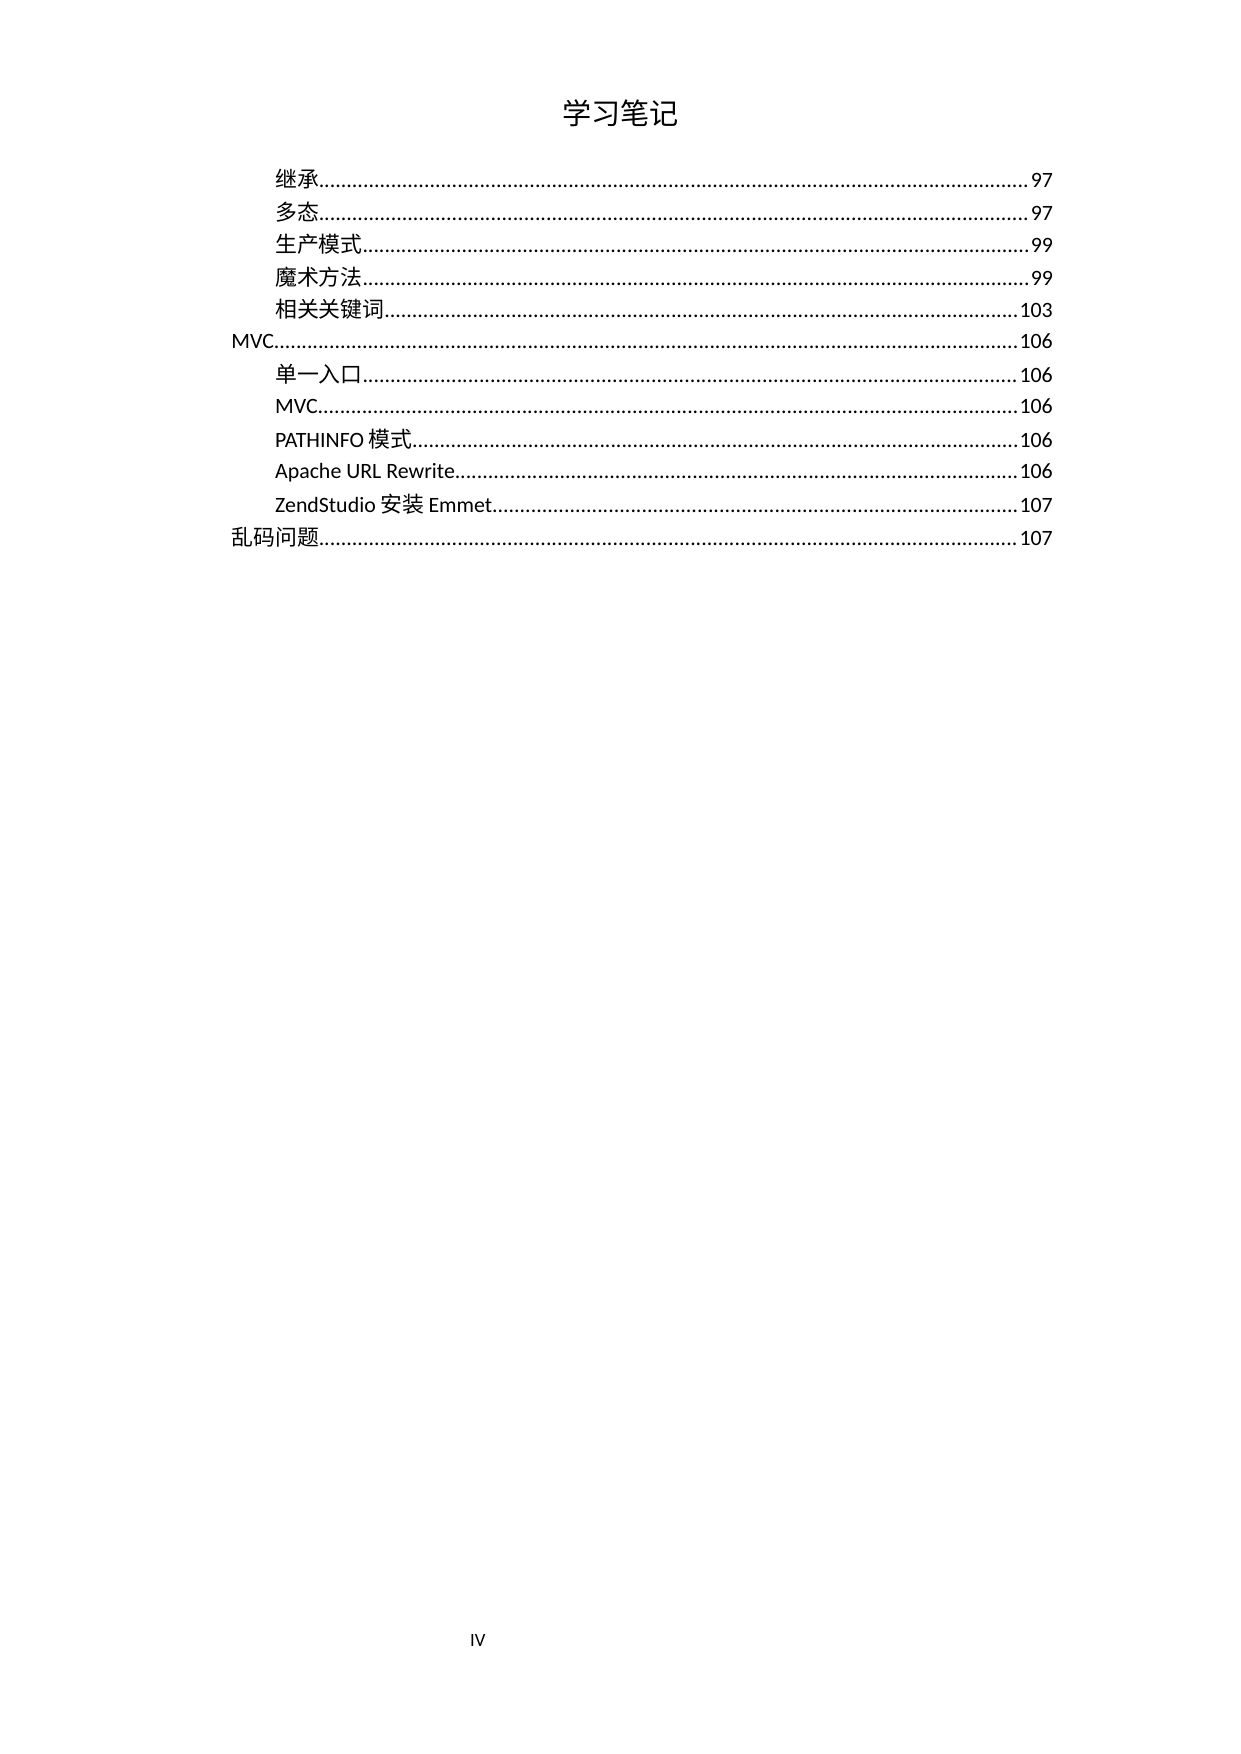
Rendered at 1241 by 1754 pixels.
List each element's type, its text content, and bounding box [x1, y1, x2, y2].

text 生产模式 99 [275, 227, 1053, 259]
text 多态 97 [275, 194, 1053, 227]
text 魔术方法 99 [275, 259, 1053, 292]
text MVC 106 [231, 324, 1053, 357]
text MVC 106 [275, 389, 1053, 422]
text 乱码问题 107 [231, 519, 1053, 552]
text 单一入口 106 [275, 357, 1053, 389]
text 相关关键词 103 [275, 292, 1053, 324]
text PATHINFO模式 106 [275, 422, 1053, 454]
text ZendStudio安装Emmet 107 [275, 487, 1053, 519]
text 继承 97 [275, 162, 1053, 194]
text Apache URL Rewrite 106 [275, 454, 1053, 487]
